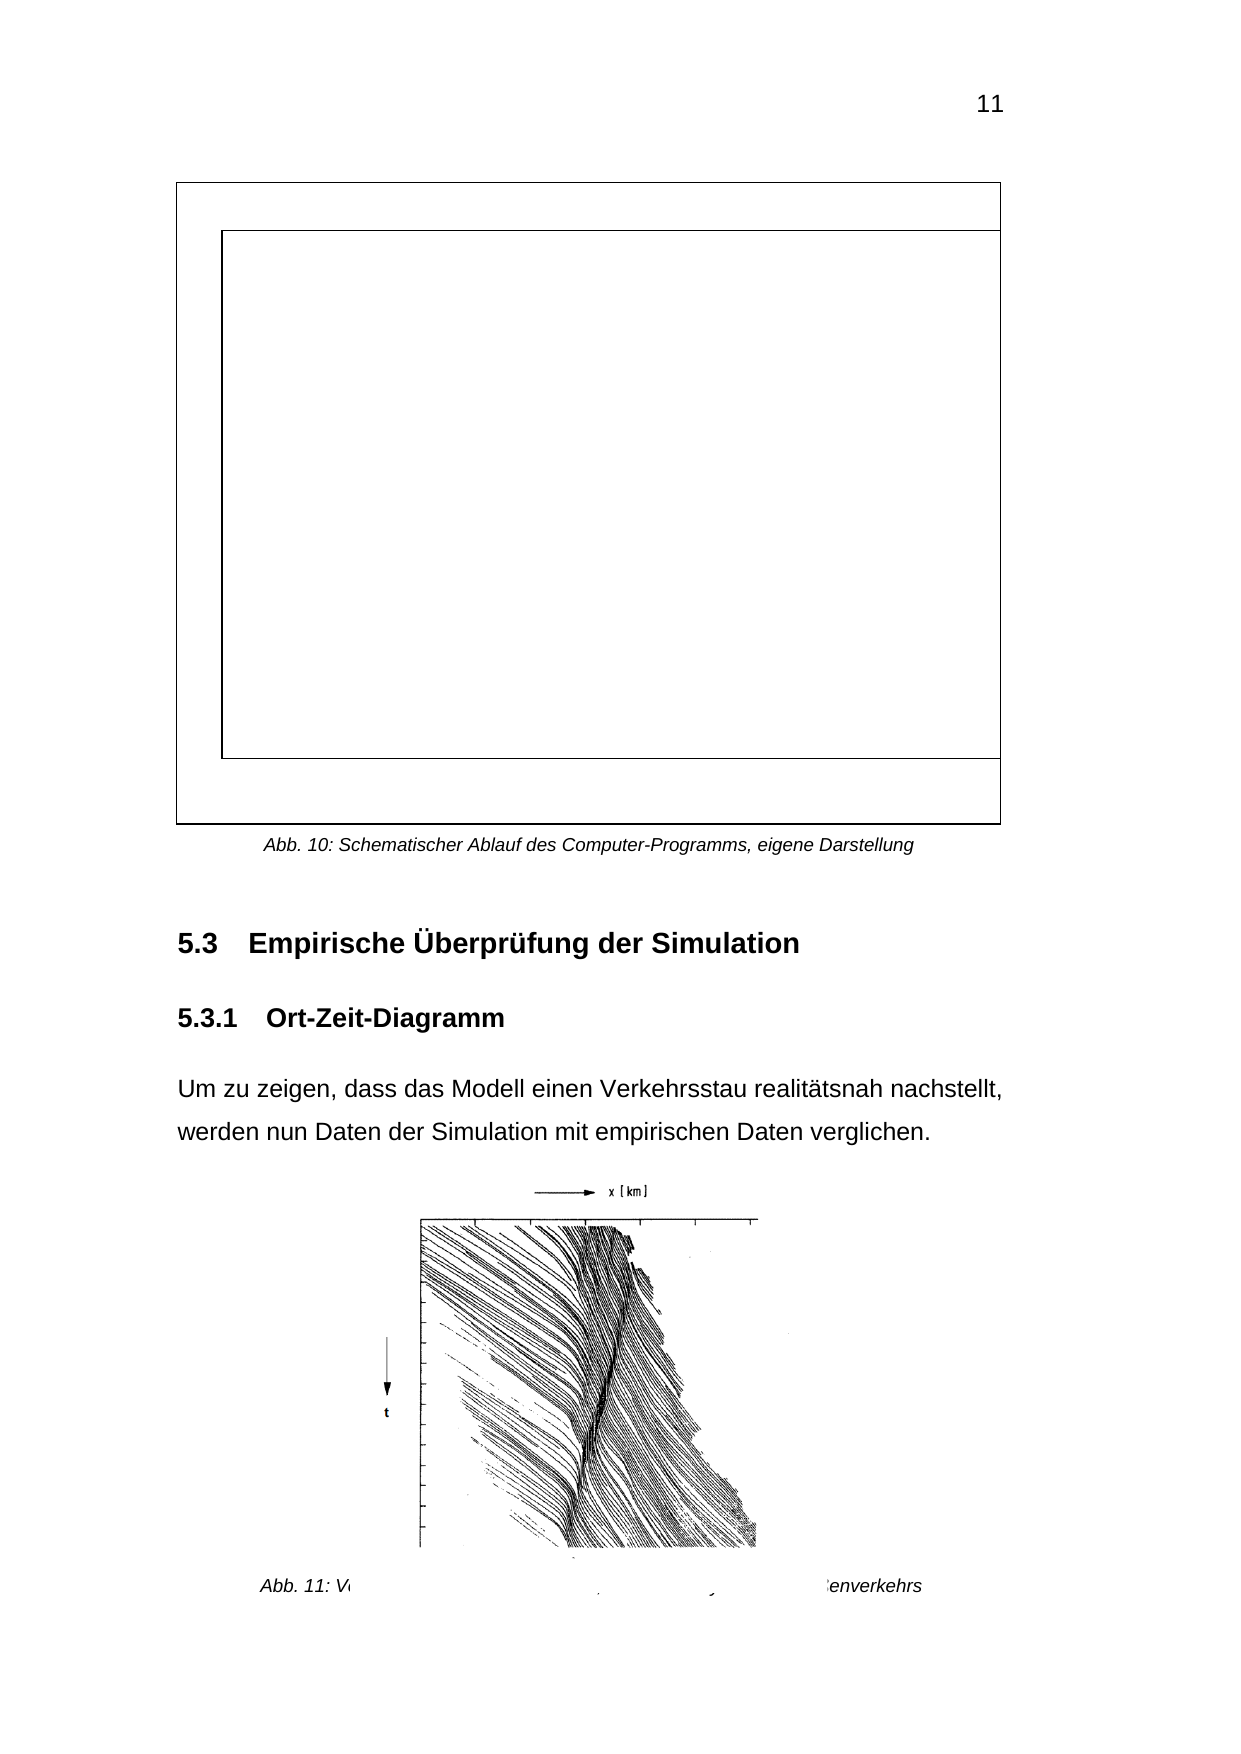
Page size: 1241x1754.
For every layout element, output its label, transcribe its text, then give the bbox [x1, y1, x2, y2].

picture [349, 1173, 828, 1592]
subtitle Empirische Überprüfung der Simulation [177, 927, 1004, 960]
subtitle Ort-Zeit-Diagramm [177, 1002, 1004, 1033]
text Um zu zeigen, dass das Modell einen Verkehrsstau realitätsnah nachstellt, werden nun Daten der Simulation mit empirischen Daten verglichen. [177, 1074, 1004, 1146]
